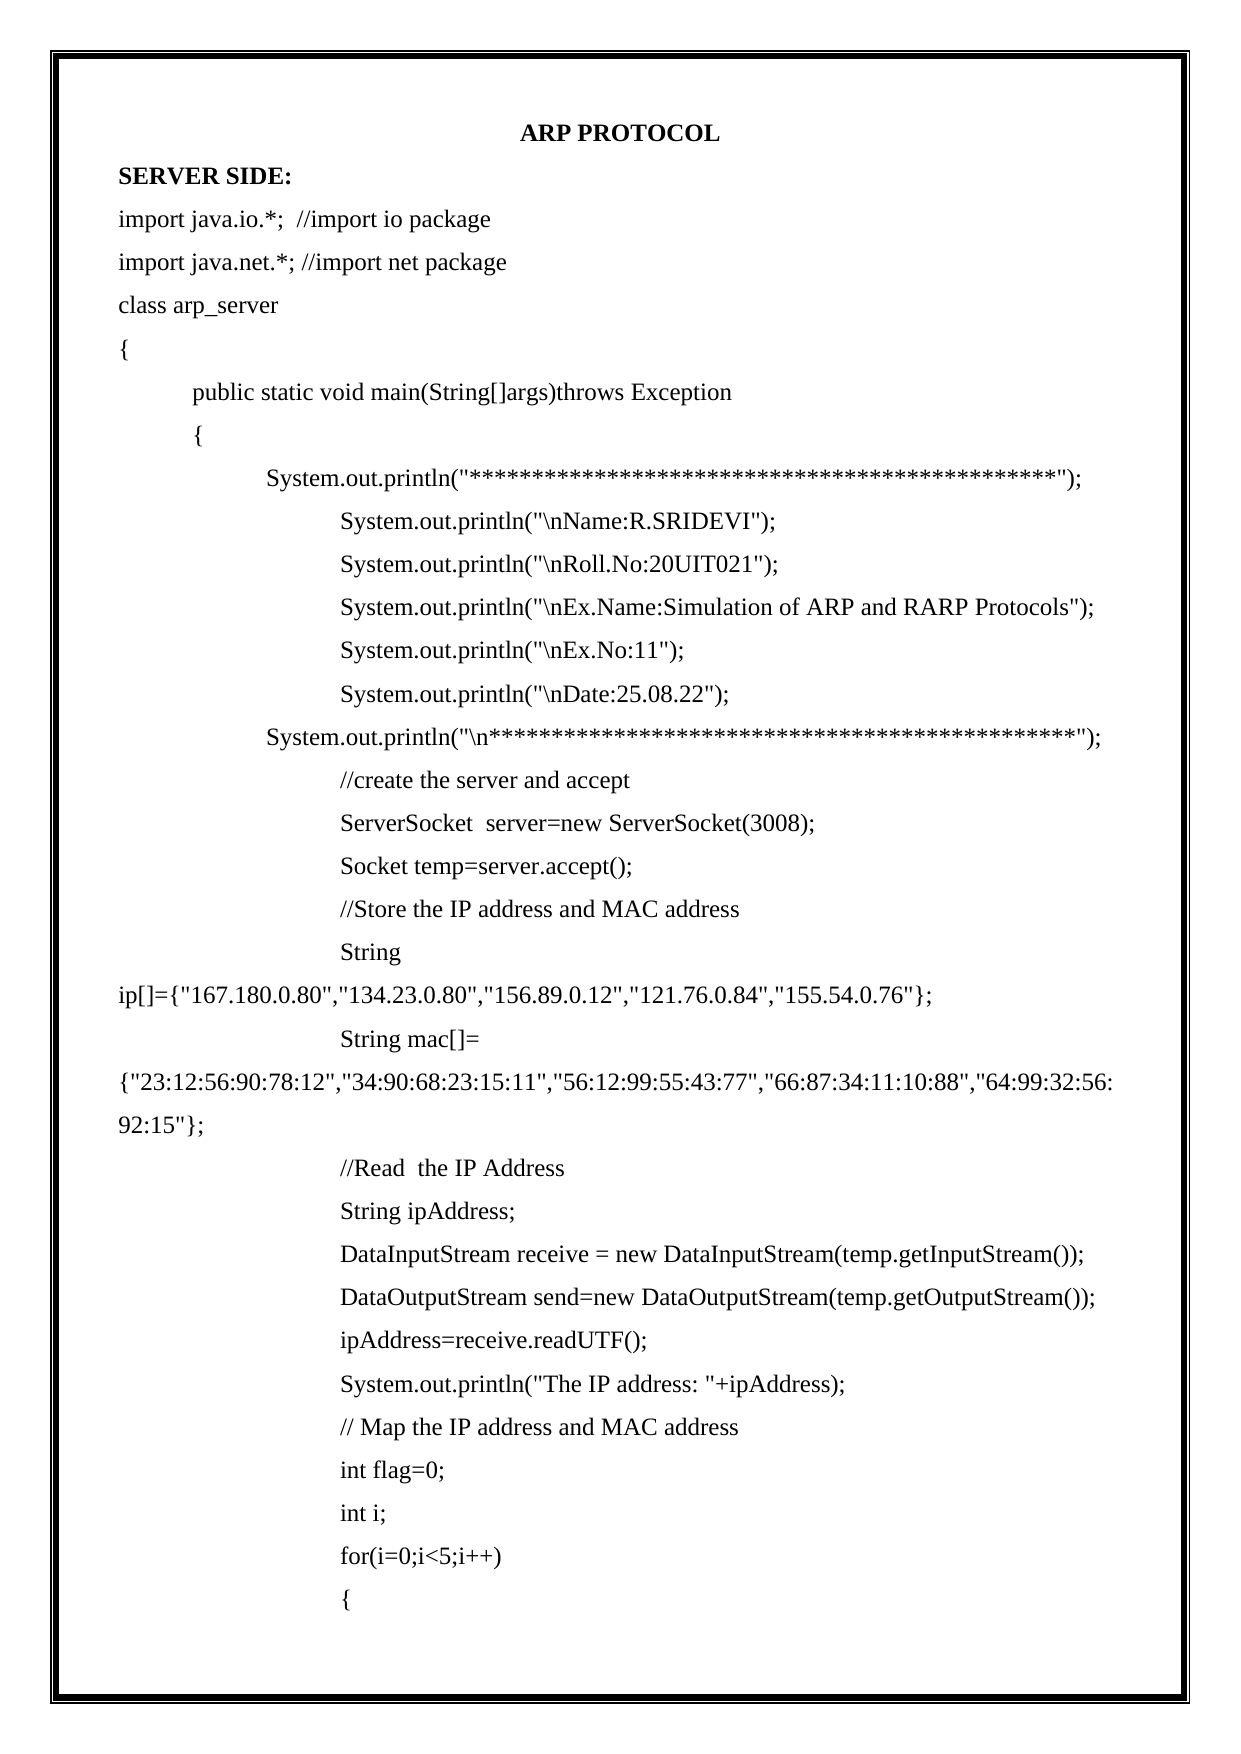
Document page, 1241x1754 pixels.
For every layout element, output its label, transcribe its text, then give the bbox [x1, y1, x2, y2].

text DataOutputStream send=new DataOutputStream(temp.getOutputStream()); [118, 1282, 1122, 1311]
text import java.net.*; //import net package [118, 247, 1122, 276]
text public static void main(String[]args)throws Exception [118, 377, 1122, 406]
text for(i=0;i<5;i++) [118, 1541, 1122, 1570]
text //Read the IP Address [118, 1153, 1122, 1182]
text ARP PROTOCOL [118, 118, 1122, 147]
text import java.io.*; //import io package [118, 204, 1122, 233]
text String ipAddress; [118, 1196, 1122, 1225]
text { [118, 1584, 1122, 1613]
text System.out.println("\nEx.Name:Simulation of ARP and RARP Protocols"); [118, 592, 1122, 621]
text // Map the IP address and MAC address [118, 1412, 1122, 1441]
text ServerSocket server=new ServerSocket(3008); [118, 808, 1122, 837]
text String mac[]= {"23:12:56:90:78:12","34:90:68:23:15:11","56:12:99:55:43:77","66:87:34:11:10:88","64:99:32:56:92:15"}; [118, 1024, 1122, 1139]
text { [118, 420, 1122, 449]
text //create the server and accept [118, 765, 1122, 794]
text System.out.println("\nRoll.No:20UIT021"); [118, 549, 1122, 578]
text String ip[]={"167.180.0.80","134.23.0.80","156.89.0.12","121.76.0.84","155.54.0.76"}; [118, 937, 1122, 1009]
text SERVER SIDE: [118, 161, 1122, 190]
text System.out.println("\nEx.No:11"); [118, 636, 1122, 664]
text { [118, 334, 1122, 362]
text System.out.println("\n***********************************************"); [118, 722, 1122, 751]
text class arp_server [118, 291, 1122, 319]
text //Store the IP address and MAC address [118, 894, 1122, 923]
text System.out.println("\nName:R.SRIDEVI"); [118, 506, 1122, 535]
text System.out.println("***********************************************"); [118, 463, 1122, 492]
text ipAddress=receive.readUTF(); [118, 1326, 1122, 1354]
text DataInputStream receive = new DataInputStream(temp.getInputStream()); [118, 1239, 1122, 1268]
text System.out.println("The IP address: "+ipAddress); [118, 1369, 1122, 1397]
text int flag=0; [118, 1455, 1122, 1484]
text Socket temp=server.accept(); [118, 851, 1122, 880]
text int i; [118, 1498, 1122, 1527]
text System.out.println("\nDate:25.08.22"); [118, 679, 1122, 707]
